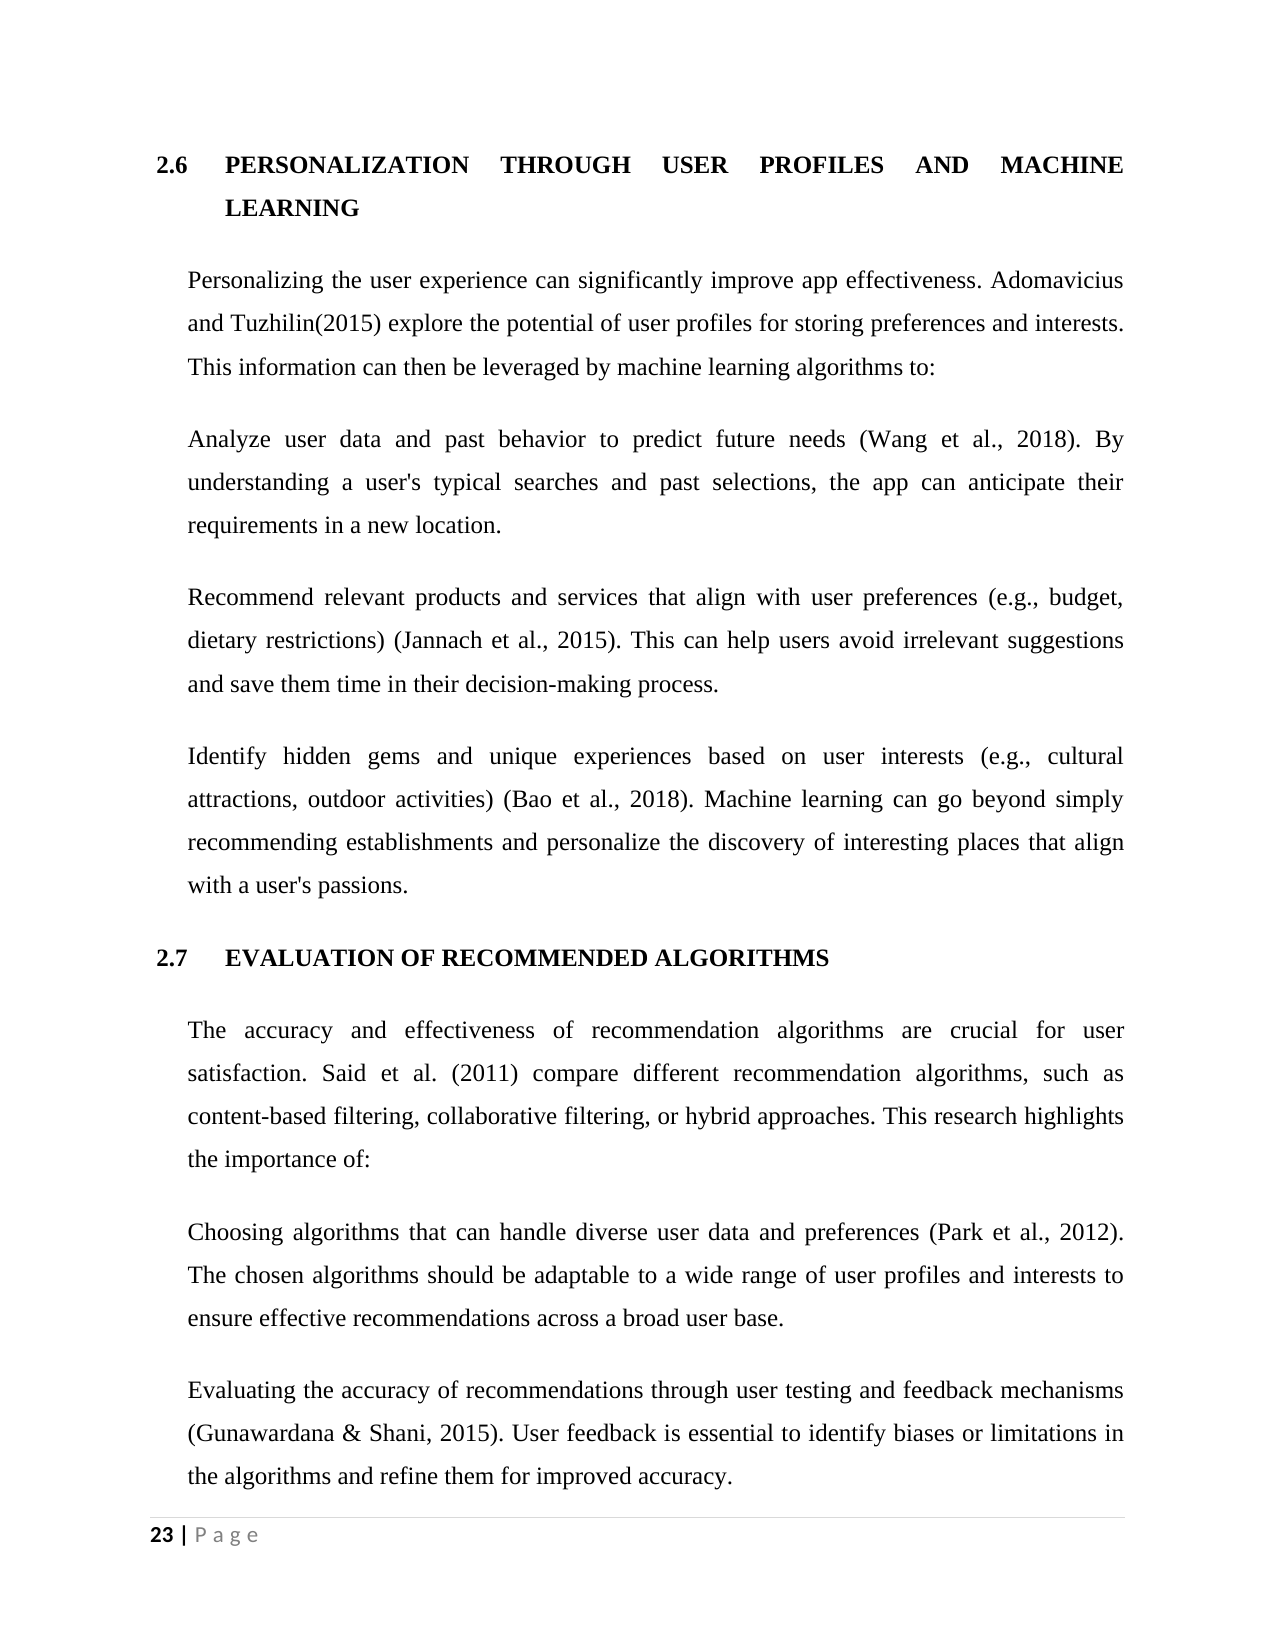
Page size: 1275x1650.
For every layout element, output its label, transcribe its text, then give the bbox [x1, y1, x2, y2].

subtitle PERSONALIZATION THROUGH USER PROFILES AND MACHINE LEARNING [187, 150, 1125, 222]
text Evaluating the accuracy of recommendations through user testing and feedback mechanisms (Gunawardana & Shani, 2015). User feedback is essential to identify biases or limitations in the algorithms and refine them for improved accuracy. [187, 1375, 1125, 1490]
text Identify hidden gems and unique experiences based on user interests (e.g., cultural attractions, outdoor activities) (Bao et al., 2018). Machine learning can go beyond simply recommending establishments and personalize the discovery of interesting places that align with a user's passions. [187, 741, 1125, 899]
text Choosing algorithms that can handle diverse user data and preferences (Park et al., 2012). The chosen algorithms should be adaptable to a wide range of user profiles and interests to ensure effective recommendations across a broad user base. [187, 1217, 1125, 1332]
text Personalizing the user experience can significantly improve app effectiveness. Adomavicius and Tuzhilin(2015) explore the potential of user profiles for storing preferences and interests. This information can then be leveraged by machine learning algorithms to: [187, 265, 1125, 380]
text The accuracy and effectiveness of recommendation algorithms are crucial for user satisfaction. Said et al. (2011) compare different recommendation algorithms, such as content-based filtering, collaborative filtering, or hybrid approaches. This research highlights the importance of: [187, 1015, 1125, 1173]
subtitle EVALUATION OF RECOMMENDED ALGORITHMS [187, 943, 1125, 971]
text Analyze user data and past behavior to predict future needs (Wang et al., 2018). By understanding a user's typical searches and past selections, the app can anticipate their requirements in a new location. [187, 424, 1125, 539]
text Recommend relevant products and services that align with user preferences (e.g., budget, dietary restrictions) (Jannach et al., 2015). This can help users avoid irrelevant suggestions and save them time in their decision-making process. [187, 582, 1125, 697]
